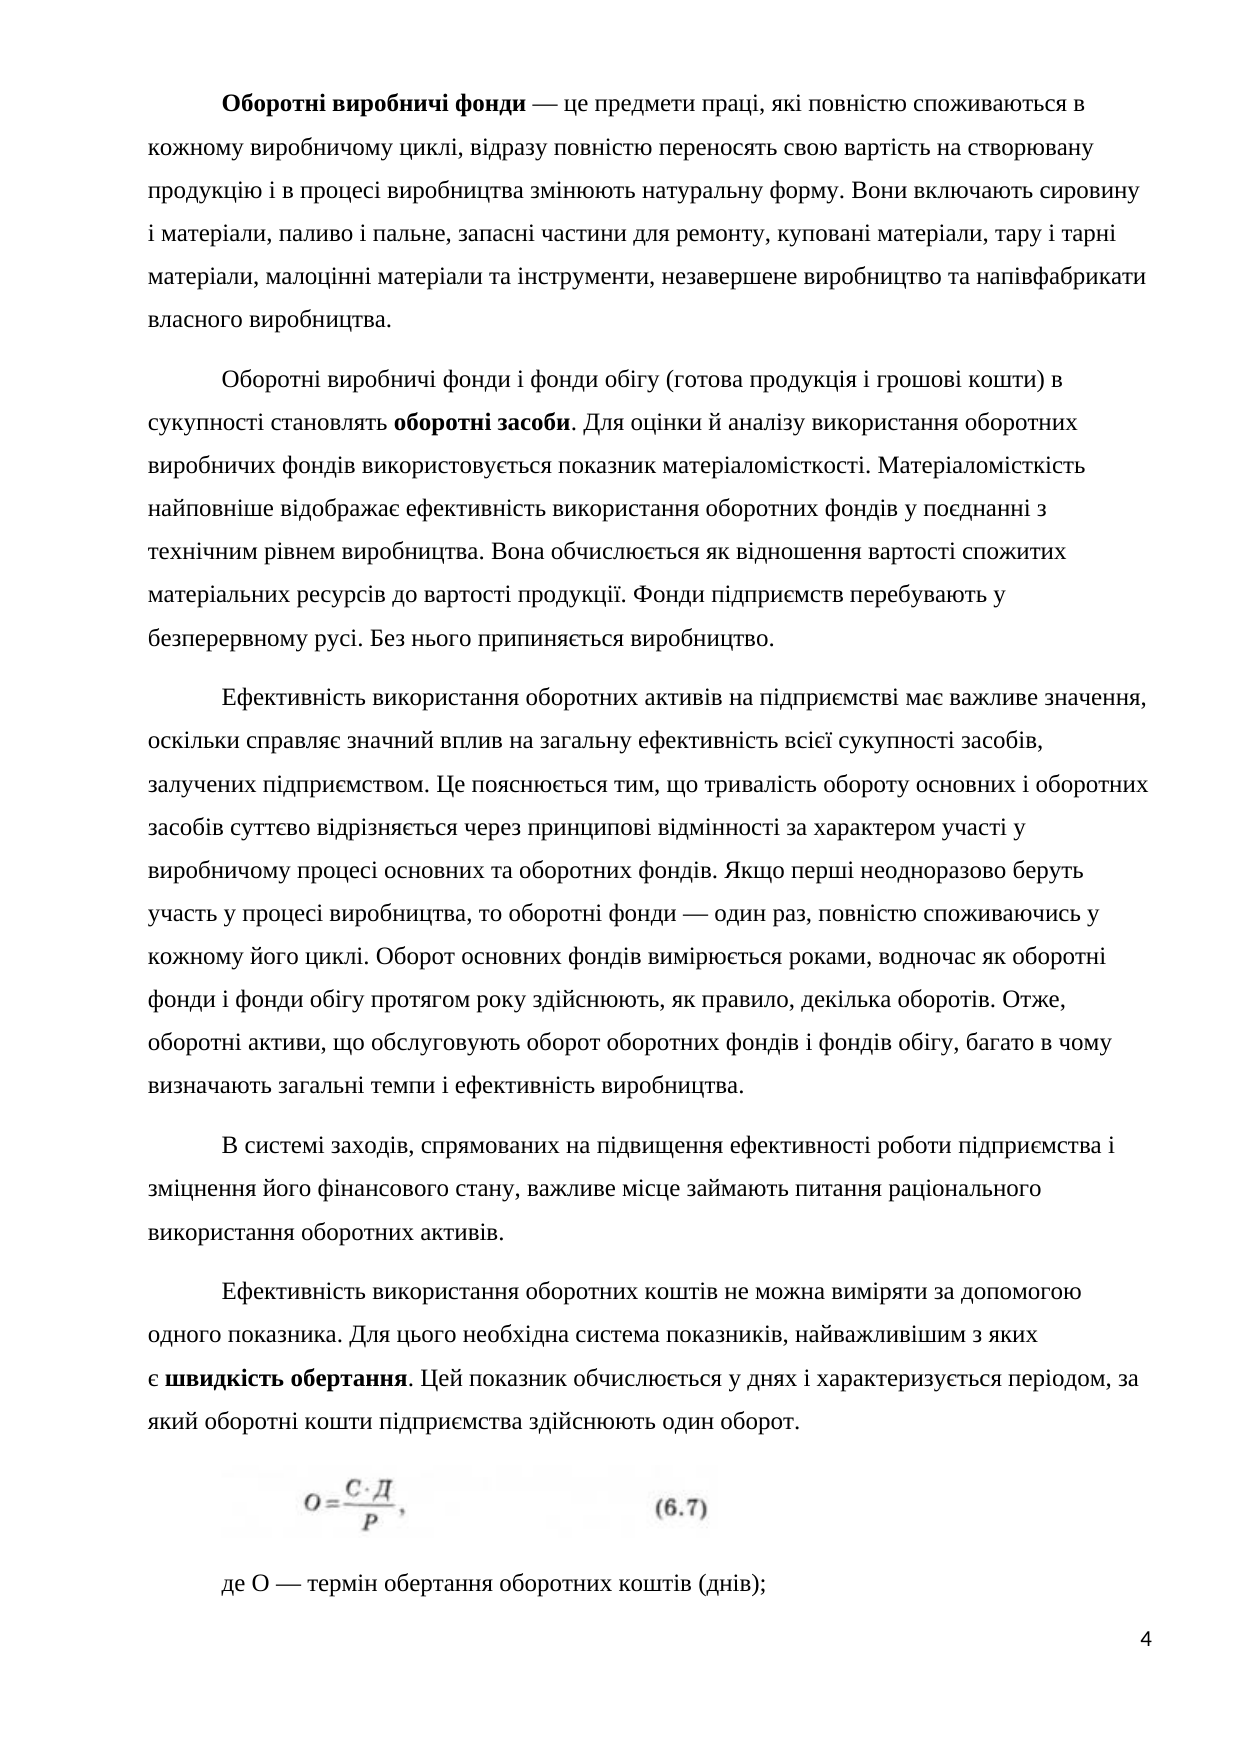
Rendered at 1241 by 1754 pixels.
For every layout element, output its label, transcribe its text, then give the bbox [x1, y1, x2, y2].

text Ефективність використання оборотних активів на підприємстві має важливе значення, оскільки справляє значний вплив на загальну ефективність всієї сукупності засобів, залучених підприємством. Це пояснюється тим, що тривалість обороту основних і оборотних засобів суттєво відрізняється через принципові відмінності за характером участі у виробничому процесі основних та оборотних фондів. Якщо перші неодноразово беруть участь у процесі виробництва, то оборотні фонди — один раз, повністю споживаючись у кожному його циклі. Оборот основних фондів вимірюється роками, водночас як оборотні фонди і фонди обігу протягом року здійснюють, як правило, декілька оборотів. Отже, оборотні активи, що обслуговують оборот оборотних фондів і фондів обігу, багато в чому визначають загальні темпи і ефективність виробництва. [148, 682, 1152, 1099]
text де О — термін обертання оборотних коштів (днів); [148, 1568, 1152, 1597]
picture [221, 1465, 719, 1538]
text Оборотні виробничі фонди — це предмети праці, які повністю споживаються в кожному виробничому циклі, відразу повністю переносять свою вартість на створювану продукцію і в процесі виробництва змінюють натуральну форму. Вони включають сировину і матеріали, паливо і пальне, запасні частини для ремонту, куповані матеріали, тару і тарні матеріали, малоцінні матеріали та інструменти, незавершене виробництво та напівфабрикати власного виробництва. [148, 88, 1152, 333]
text Ефективність використання оборотних коштів не можна виміряти за допомогою одного показника. Для цього необхідна система показників, найважливішим з яких є швидкість обертання. Цей показник обчислюється у днях і характеризується періодом, за який оборотні кошти підприємства здійснюють один оборот. [148, 1276, 1152, 1434]
text В системі заходів, спрямованих на підвищення ефективності роботи підприємства і зміцнення його фінансового стану, важливе місце займають питання раціонального використання оборотних активів. [148, 1130, 1152, 1245]
text Оборотні виробничі фонди і фонди обігу (готова продукція і грошові кошти) в сукупності становлять оборотні засоби. Для оцінки й аналізу використання оборотних виробничих фондів використовується показник матеріаломісткості. Матеріаломісткість найповніше відображає ефективність використання оборотних фондів у поєднанні з технічним рівнем виробництва. Вона обчислюється як відношення вартості спожитих матеріальних ресурсів до вартості продукції. Фонди підприємств перебувають у безперервному русі. Без нього припиняється виробництво. [148, 364, 1152, 651]
